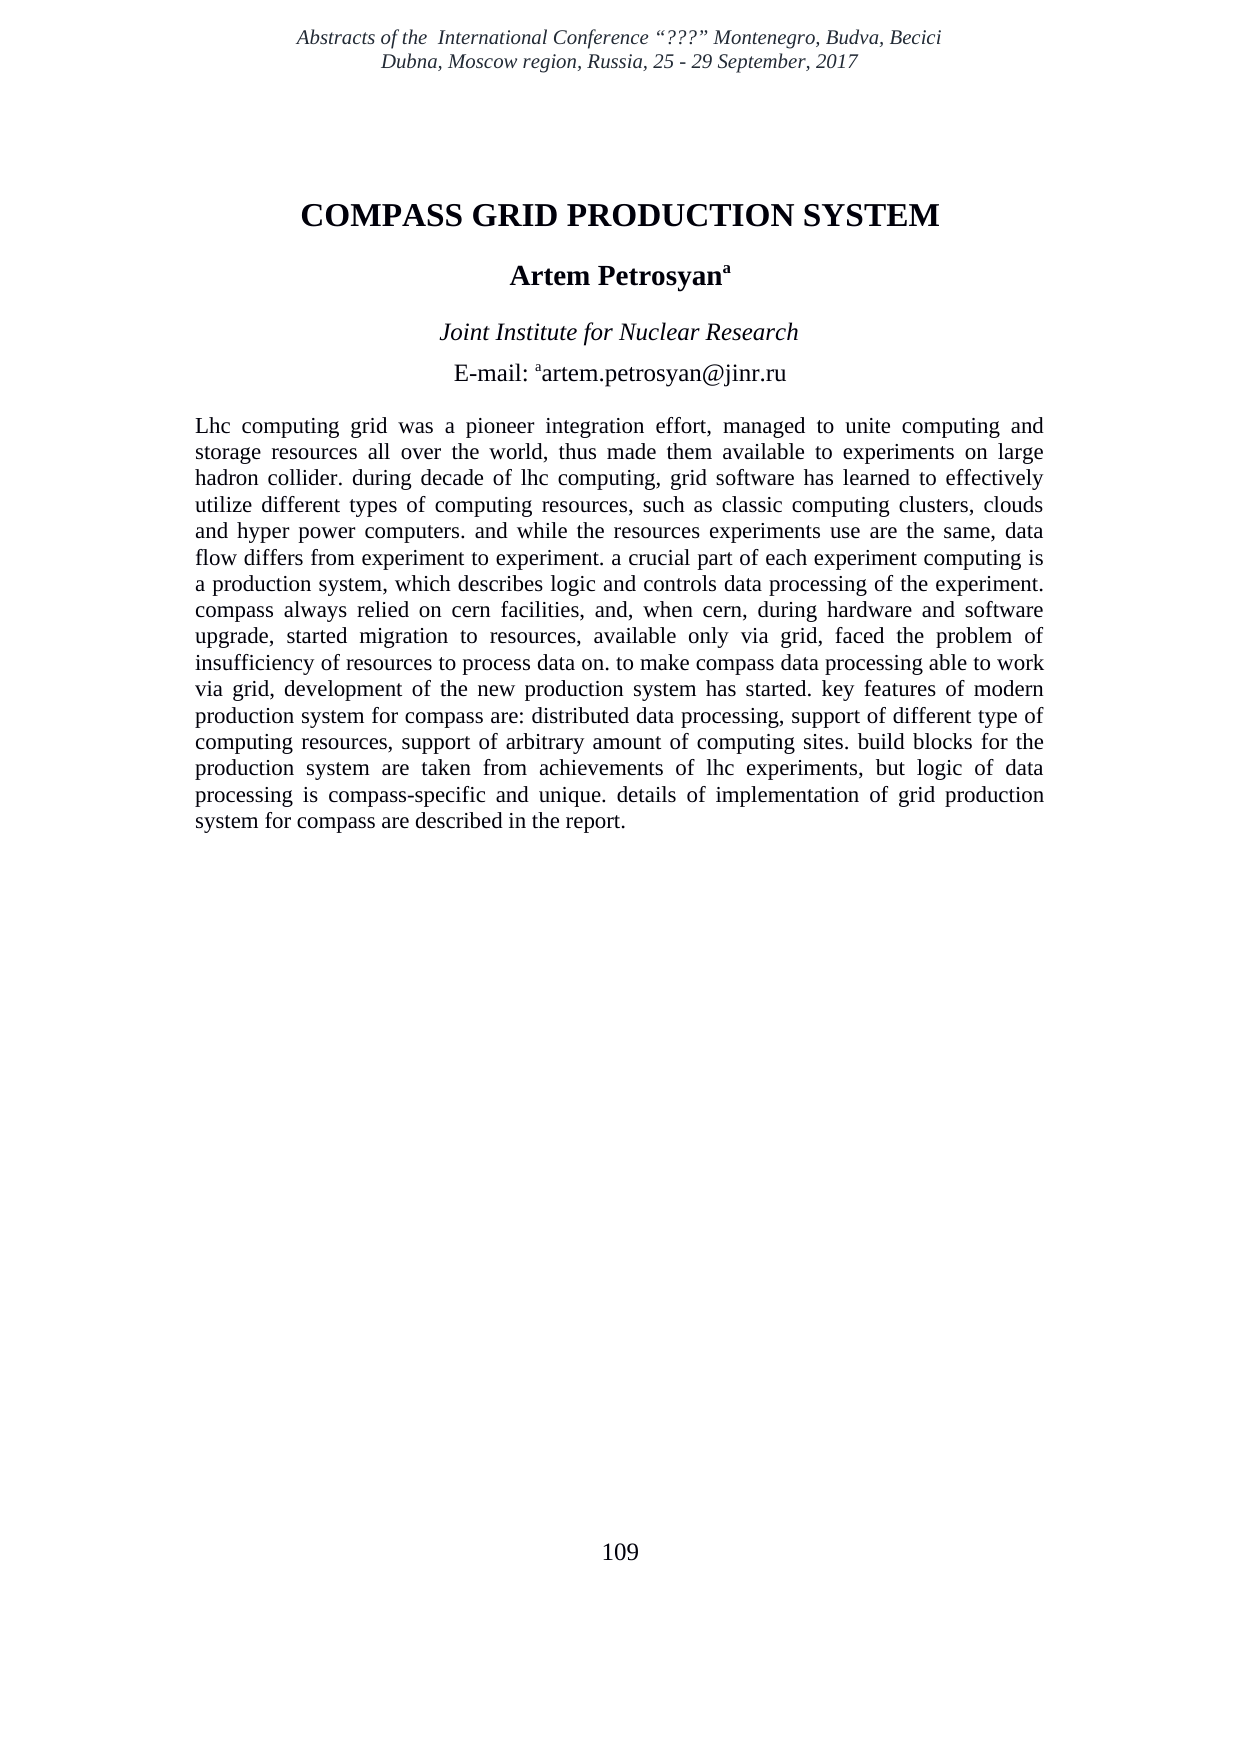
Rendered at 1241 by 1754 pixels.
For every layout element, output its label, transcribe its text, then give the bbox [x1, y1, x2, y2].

text E-mail: aartem.petrosyan@jinr.ru [195, 358, 1045, 387]
text Joint Institute for Nuclear Research [195, 317, 1045, 346]
title COMPASS GRID PRODUCTION SYSTEM [195, 195, 1045, 233]
text Lhc computing grid was a pioneer integration effort, managed to unite computing and storage resources all over the world, thus made them available to experiments on large hadron collider. during decade of lhc computing, grid software has learned to effectively utilize different types of computing resources, such as classic computing clusters, clouds and hyper power computers. and while the resources experiments use are the same, data flow differs from experiment to experiment. a crucial part of each experiment computing is a production system, which describes logic and controls data processing of the experiment. compass always relied on cern facilities, and, when cern, during hardware and software upgrade, started migration to resources, available only via grid, faced the problem of insufficiency of resources to process data on. to make compass data processing able to work via grid, development of the new production system has started. key features of modern production system for compass are: distributed data processing, support of different type of computing resources, support of arbitrary amount of computing sites. build blocks for the production system are taken from achievements of lhc experiments, but logic of data processing is compass-specific and unique. details of implementation of grid production system for compass are described in the report. [195, 412, 1045, 833]
text Artem Petrosyana [195, 258, 1045, 292]
